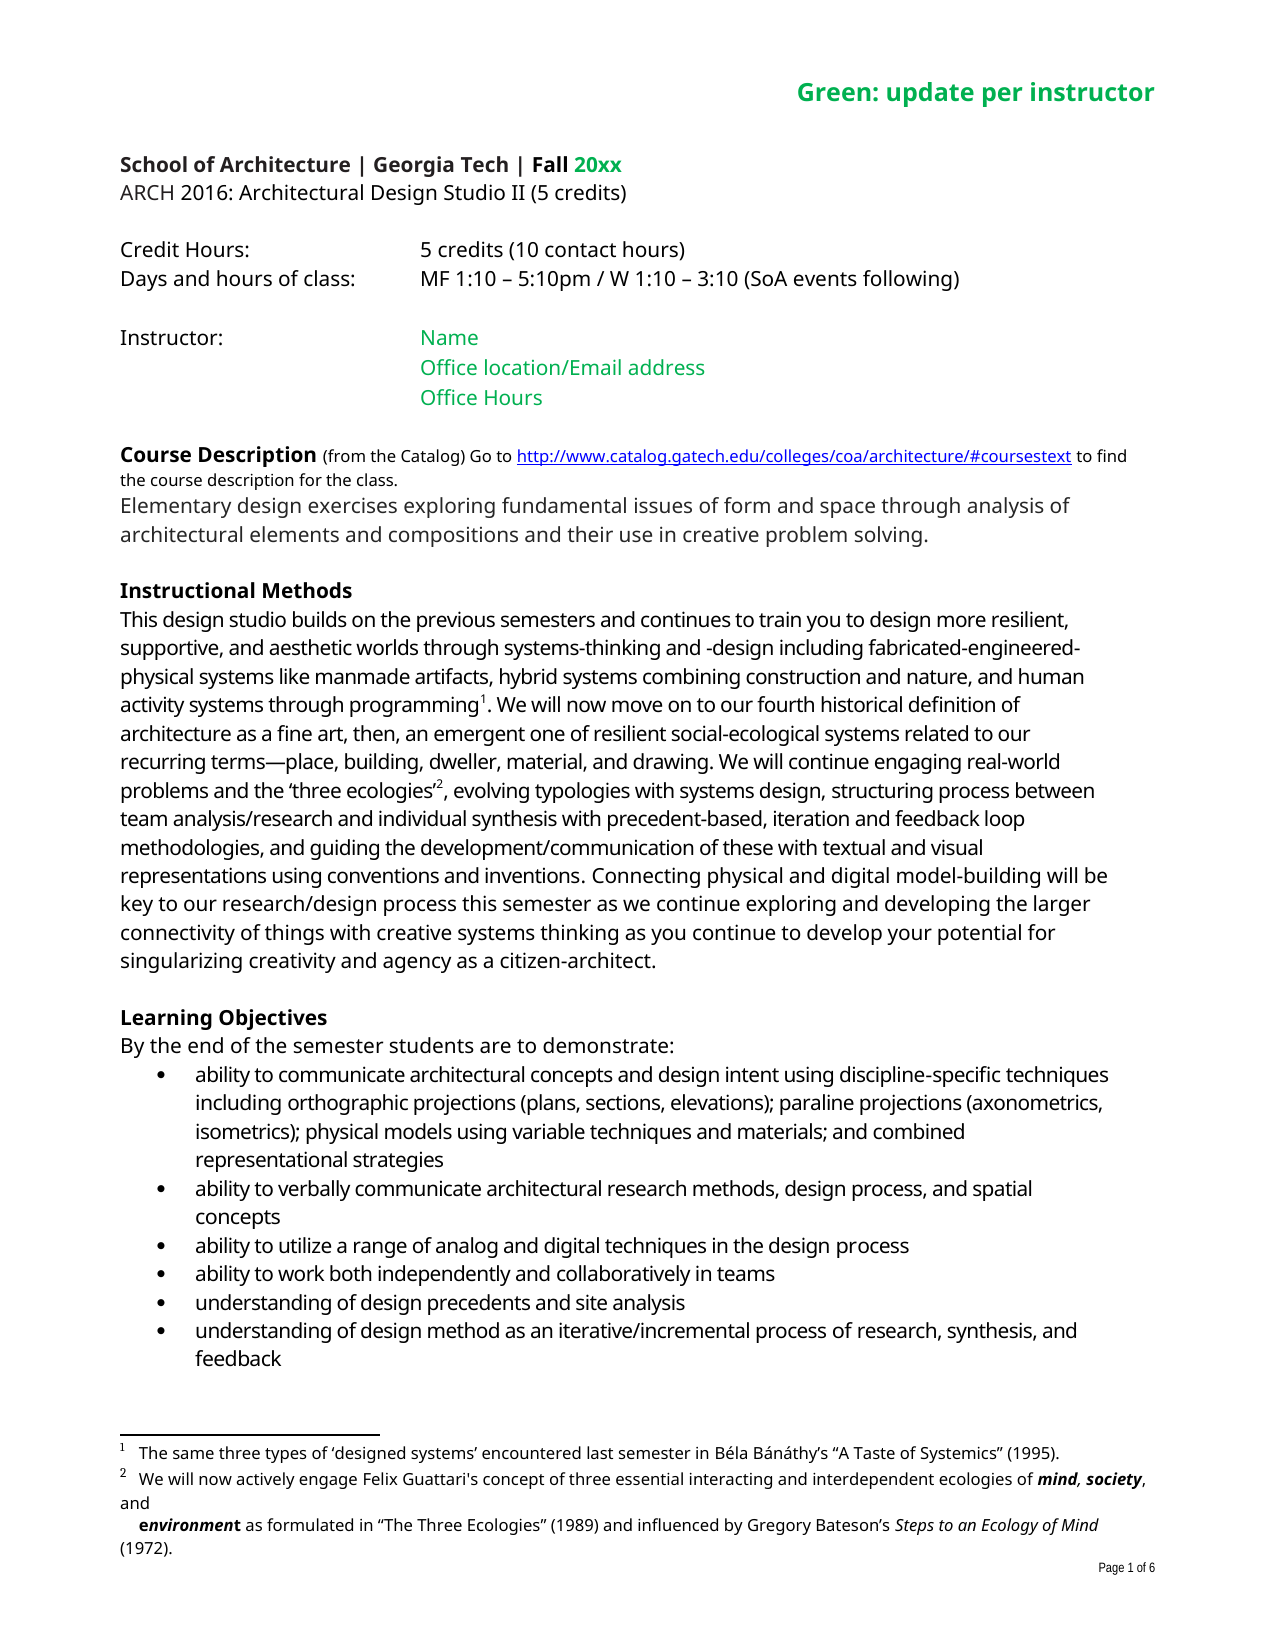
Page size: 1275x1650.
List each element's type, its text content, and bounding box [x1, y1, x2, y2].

list understanding of design precedents and site analysis [157, 1288, 1123, 1316]
text By the end of the semester students are to demonstrate: [120, 1032, 1123, 1060]
subtitle Learning Objectives [120, 1003, 1142, 1032]
text Days and hours of class: MF 1:10 – 5:10pm / W 1:10 – 3:10 (SoA events following) [120, 264, 1142, 292]
list ability to work both independently and collaboratively in teams [157, 1259, 1123, 1288]
text Elementary design exercises exploring fundamental issues of form and space through analysis of architectural elements and compositions and their use in creative problem solving. [929, 491, 1155, 548]
list ability to verbally communicate architectural research methods, design process, and spatial concepts [157, 1174, 1123, 1231]
text Instructor: Name [120, 323, 1142, 352]
text Office location/Email address [120, 353, 1142, 382]
list understanding of design method as an iterative/incremental process of research, synthesis, and feedback [157, 1316, 1123, 1373]
text This design studio builds on the previous semesters and continues to train you to design more resilient, supportive, and aesthetic worlds through systems-thinking and -design including fabricated-engineered-physical systems like manmade artifacts, hybrid systems combining construction and nature, and human activity systems through programming. We will now move on to our fourth historical definition of architecture as a fine art, then, an emergent one of resilient social-ecological systems related to our recurring terms—place, building, dweller, material, and drawing. We will continue engaging real-world problems and the ‘three ecologies’, evolving typologies with systems design, structuring process between team analysis/research and individual synthesis with precedent-based, iteration and feedback loop methodologies, and guiding the development/communication of these with textual and visual representations using conventions and inventions. Connecting physical and digital model-building will be key to our research/design process this semester as we continue exploring and developing the larger connectivity of things with creative systems thinking as you continue to develop your potential for singularizing creativity and agency as a citizen-architect. [120, 605, 1114, 975]
text Credit Hours: 5 credits (10 contact hours) [120, 235, 1142, 264]
list ability to communicate architectural concepts and design intent using discipline‐specific techniques including orthographic projections (plans, sections, elevations); paraline projections (axonometrics, isometrics); physical models using variable techniques and materials; and combined representational strategies [157, 1060, 1123, 1174]
text Instructional Methods [120, 577, 1114, 605]
text Course Description (from the Catalog) Go to http://www.catalog.gatech.edu/colleges/coa/architecture/#coursestext to find the course description for the class. [120, 440, 1142, 491]
text ARCH 2016: Architectural Design Studio II (5 credits) [120, 178, 1142, 207]
text School of Architecture | Georgia Tech | Fall 20xx [120, 150, 1142, 178]
text Office Hours [120, 383, 1142, 412]
list ability to utilize a range of analog and digital techniques in the design process [157, 1231, 1123, 1259]
